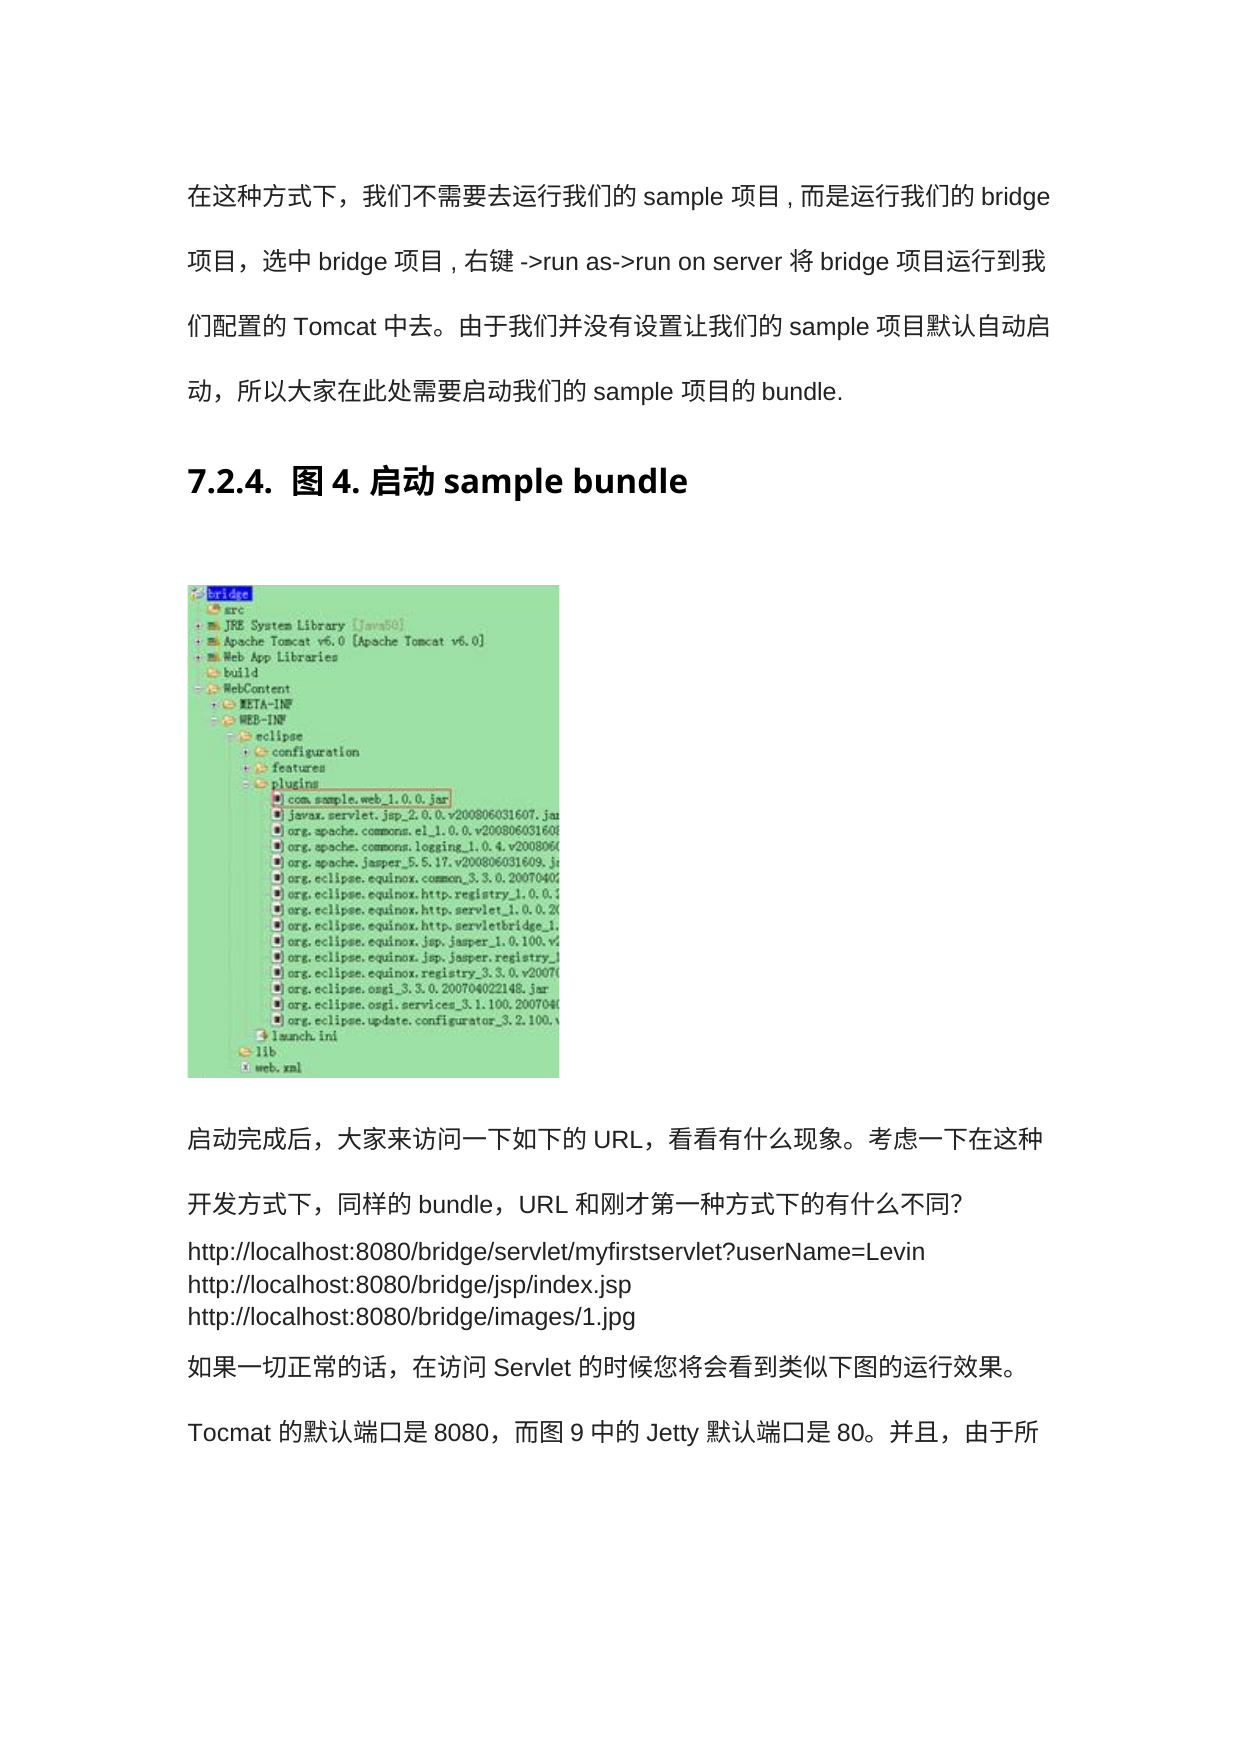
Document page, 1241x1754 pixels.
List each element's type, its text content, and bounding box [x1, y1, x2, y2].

text http://localhost:8080/bridge/servlet/myfirstservlet?userName=Levin [187, 1235, 1053, 1268]
text http://localhost:8080/bridge/images/1.jpg [187, 1300, 1053, 1333]
subtitle 图 4. 启动 sample bundle [187, 447, 1053, 512]
text 在这种方式下，我们不需要去运行我们的 sample 项目 , 而是运行我们的 bridge 项目，选中 bridge 项目 , 右键 ->run as->run on server 将 bridge 项目运行到我们配置的 Tomcat 中去。由于我们并没有设置让我们的 sample 项目默认自动启动，所以大家在此处需要启动我们的 sample 项目的 bundle. [187, 162, 1053, 422]
text http://localhost:8080/bridge/jsp/index.jsp [187, 1268, 1053, 1300]
picture [187, 585, 560, 1078]
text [187, 1333, 1053, 1463]
text 启动完成后，大家来访问一下如下的 URL，看看有什么现象。考虑一下在这种开发方式下，同样的 bundle，URL 和刚才第一种方式下的有什么不同？ [187, 1105, 1053, 1235]
